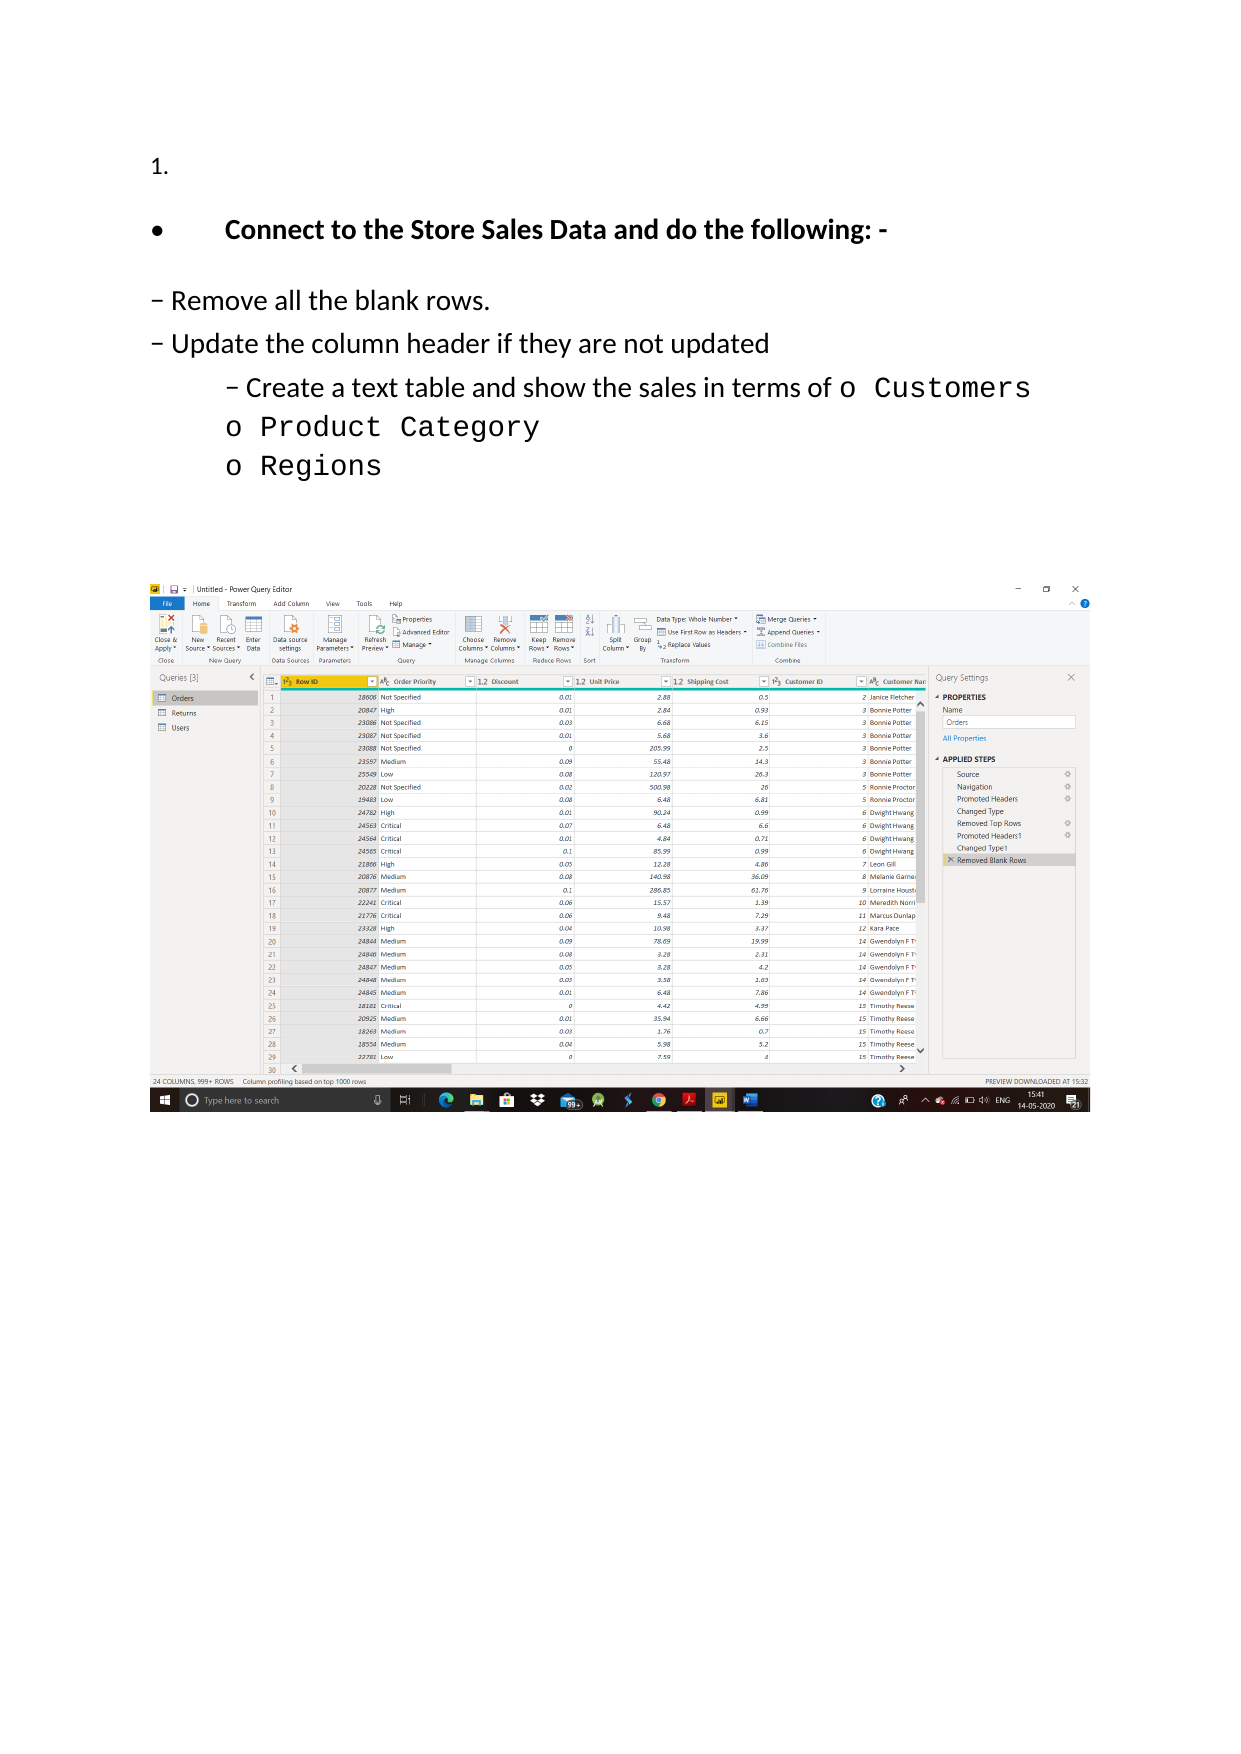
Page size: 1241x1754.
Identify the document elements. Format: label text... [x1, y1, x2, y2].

list o Regions [150, 451, 1090, 484]
text − Remove all the blank rows. [150, 282, 1090, 318]
picture [150, 582, 1091, 1112]
text − Update the column header if they are not updated [150, 326, 1090, 361]
list Connect to the Store Sales Data and do the following: - [150, 211, 1090, 247]
list − Create a text table and show the sales in terms of o Customers [150, 369, 1090, 406]
list o Product Category [150, 412, 1090, 445]
text 1. [150, 150, 1090, 181]
